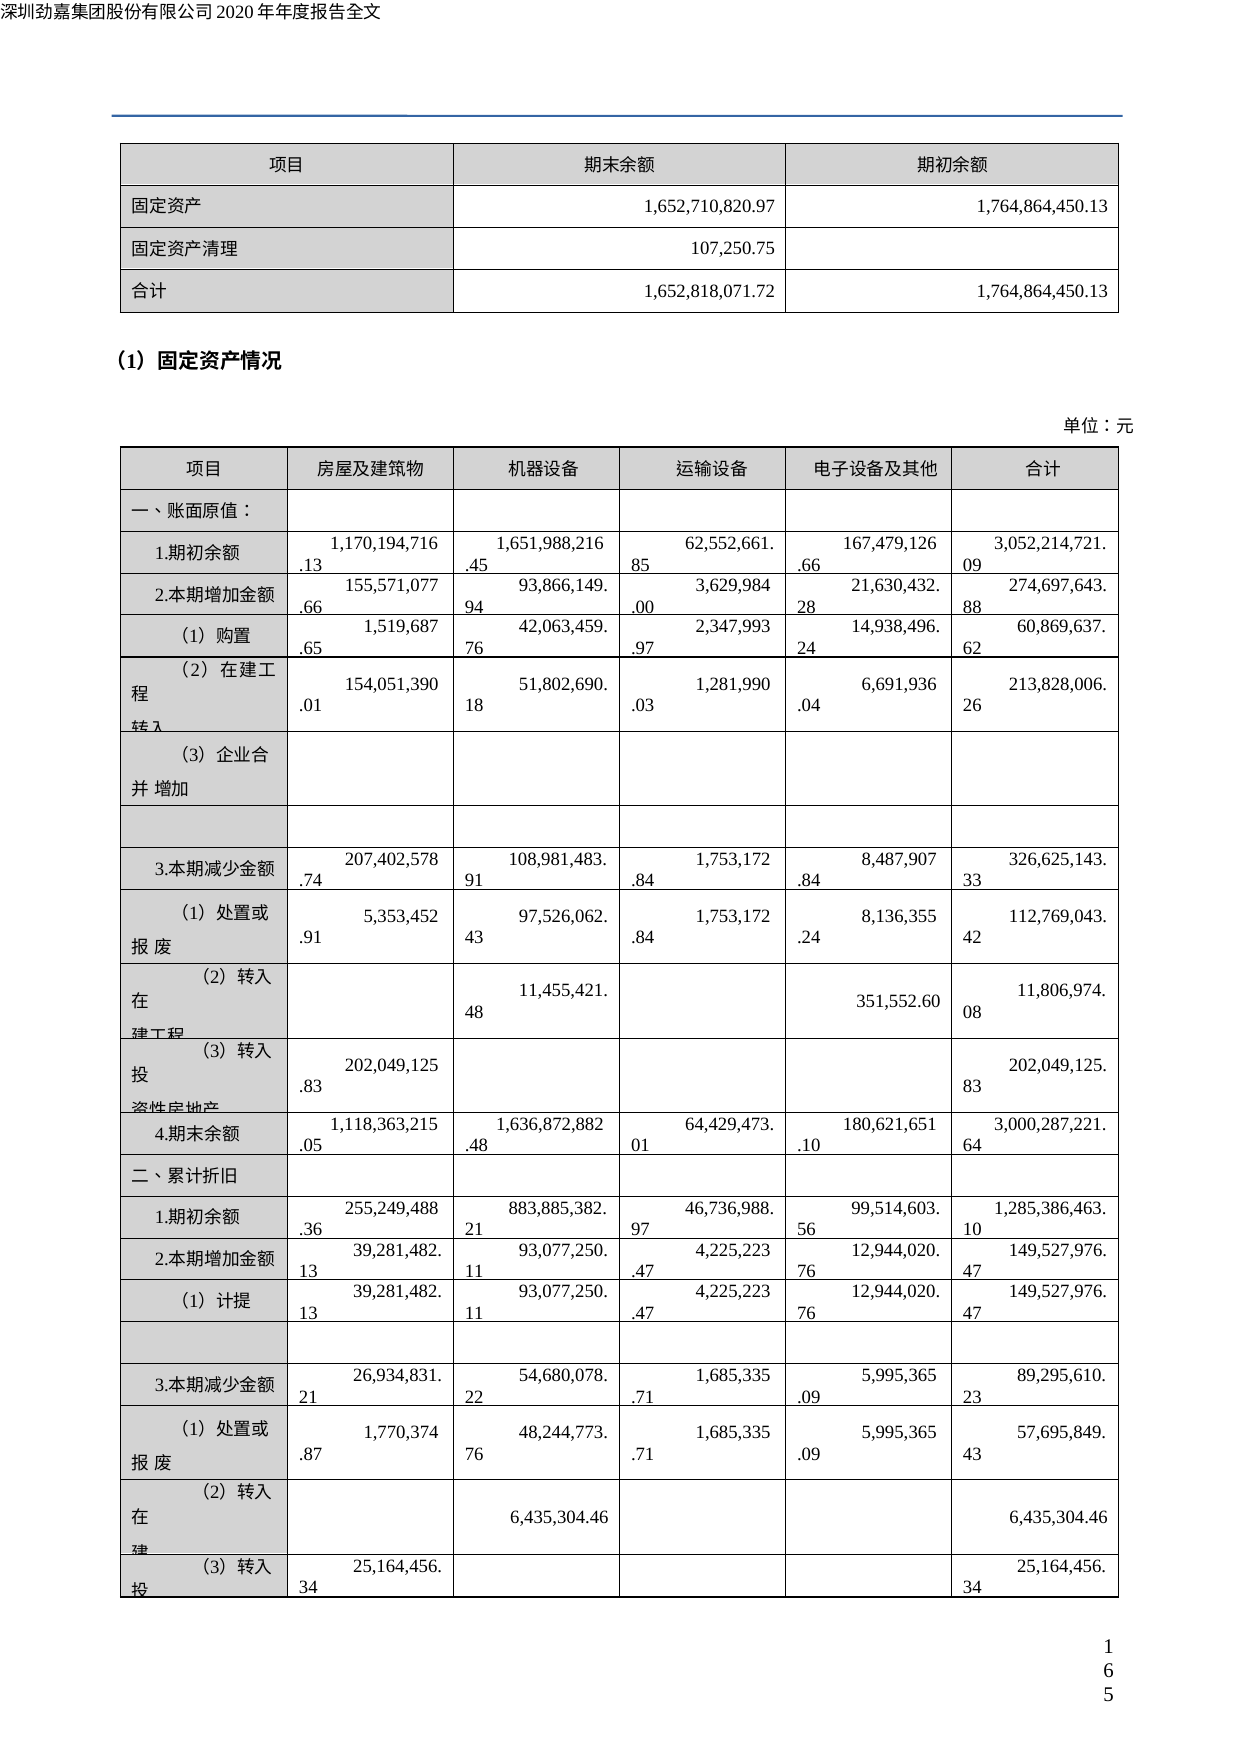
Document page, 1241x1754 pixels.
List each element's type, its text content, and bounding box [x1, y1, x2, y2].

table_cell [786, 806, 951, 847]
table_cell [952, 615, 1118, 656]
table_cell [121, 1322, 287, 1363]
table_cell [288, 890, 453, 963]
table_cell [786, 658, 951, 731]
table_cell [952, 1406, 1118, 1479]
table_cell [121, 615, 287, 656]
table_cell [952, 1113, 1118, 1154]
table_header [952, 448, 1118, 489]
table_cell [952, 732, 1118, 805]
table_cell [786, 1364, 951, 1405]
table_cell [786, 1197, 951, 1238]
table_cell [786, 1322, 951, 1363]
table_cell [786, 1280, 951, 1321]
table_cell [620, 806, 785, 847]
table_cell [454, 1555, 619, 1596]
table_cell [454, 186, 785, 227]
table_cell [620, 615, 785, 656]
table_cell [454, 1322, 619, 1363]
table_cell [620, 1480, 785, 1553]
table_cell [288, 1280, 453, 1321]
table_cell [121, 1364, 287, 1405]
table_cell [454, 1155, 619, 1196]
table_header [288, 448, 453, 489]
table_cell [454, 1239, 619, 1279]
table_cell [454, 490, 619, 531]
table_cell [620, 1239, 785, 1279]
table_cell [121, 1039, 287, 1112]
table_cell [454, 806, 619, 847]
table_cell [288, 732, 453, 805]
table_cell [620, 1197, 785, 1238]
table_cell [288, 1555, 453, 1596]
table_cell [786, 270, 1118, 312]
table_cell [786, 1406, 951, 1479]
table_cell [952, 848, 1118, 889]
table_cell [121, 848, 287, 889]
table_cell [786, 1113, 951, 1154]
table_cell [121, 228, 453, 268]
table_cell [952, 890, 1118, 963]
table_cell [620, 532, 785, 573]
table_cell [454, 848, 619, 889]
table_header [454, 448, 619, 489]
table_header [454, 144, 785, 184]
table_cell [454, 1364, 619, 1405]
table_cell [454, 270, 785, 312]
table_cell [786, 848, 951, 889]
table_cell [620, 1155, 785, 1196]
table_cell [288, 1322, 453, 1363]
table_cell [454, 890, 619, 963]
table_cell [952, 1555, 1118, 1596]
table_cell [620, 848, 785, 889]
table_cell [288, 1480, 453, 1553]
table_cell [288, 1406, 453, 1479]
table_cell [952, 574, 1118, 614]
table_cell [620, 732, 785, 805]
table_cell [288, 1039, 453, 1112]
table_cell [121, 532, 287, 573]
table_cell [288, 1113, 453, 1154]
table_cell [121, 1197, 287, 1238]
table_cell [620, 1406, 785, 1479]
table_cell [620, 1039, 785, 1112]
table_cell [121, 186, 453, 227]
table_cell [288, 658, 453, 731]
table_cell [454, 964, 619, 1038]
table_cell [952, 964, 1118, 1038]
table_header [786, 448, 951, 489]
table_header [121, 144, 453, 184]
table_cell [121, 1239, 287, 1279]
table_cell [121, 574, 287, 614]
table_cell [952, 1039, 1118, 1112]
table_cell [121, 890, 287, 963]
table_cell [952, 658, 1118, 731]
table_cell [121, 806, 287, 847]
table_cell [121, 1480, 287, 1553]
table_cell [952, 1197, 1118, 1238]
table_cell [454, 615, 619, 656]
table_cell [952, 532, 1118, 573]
text 单位：元 [105, 414, 1134, 438]
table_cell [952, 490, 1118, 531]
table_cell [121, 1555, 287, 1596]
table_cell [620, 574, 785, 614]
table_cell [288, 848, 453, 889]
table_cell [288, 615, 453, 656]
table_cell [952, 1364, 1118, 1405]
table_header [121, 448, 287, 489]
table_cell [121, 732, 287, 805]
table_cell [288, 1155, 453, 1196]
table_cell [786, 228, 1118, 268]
text （1）固定资产情况 [105, 346, 1134, 374]
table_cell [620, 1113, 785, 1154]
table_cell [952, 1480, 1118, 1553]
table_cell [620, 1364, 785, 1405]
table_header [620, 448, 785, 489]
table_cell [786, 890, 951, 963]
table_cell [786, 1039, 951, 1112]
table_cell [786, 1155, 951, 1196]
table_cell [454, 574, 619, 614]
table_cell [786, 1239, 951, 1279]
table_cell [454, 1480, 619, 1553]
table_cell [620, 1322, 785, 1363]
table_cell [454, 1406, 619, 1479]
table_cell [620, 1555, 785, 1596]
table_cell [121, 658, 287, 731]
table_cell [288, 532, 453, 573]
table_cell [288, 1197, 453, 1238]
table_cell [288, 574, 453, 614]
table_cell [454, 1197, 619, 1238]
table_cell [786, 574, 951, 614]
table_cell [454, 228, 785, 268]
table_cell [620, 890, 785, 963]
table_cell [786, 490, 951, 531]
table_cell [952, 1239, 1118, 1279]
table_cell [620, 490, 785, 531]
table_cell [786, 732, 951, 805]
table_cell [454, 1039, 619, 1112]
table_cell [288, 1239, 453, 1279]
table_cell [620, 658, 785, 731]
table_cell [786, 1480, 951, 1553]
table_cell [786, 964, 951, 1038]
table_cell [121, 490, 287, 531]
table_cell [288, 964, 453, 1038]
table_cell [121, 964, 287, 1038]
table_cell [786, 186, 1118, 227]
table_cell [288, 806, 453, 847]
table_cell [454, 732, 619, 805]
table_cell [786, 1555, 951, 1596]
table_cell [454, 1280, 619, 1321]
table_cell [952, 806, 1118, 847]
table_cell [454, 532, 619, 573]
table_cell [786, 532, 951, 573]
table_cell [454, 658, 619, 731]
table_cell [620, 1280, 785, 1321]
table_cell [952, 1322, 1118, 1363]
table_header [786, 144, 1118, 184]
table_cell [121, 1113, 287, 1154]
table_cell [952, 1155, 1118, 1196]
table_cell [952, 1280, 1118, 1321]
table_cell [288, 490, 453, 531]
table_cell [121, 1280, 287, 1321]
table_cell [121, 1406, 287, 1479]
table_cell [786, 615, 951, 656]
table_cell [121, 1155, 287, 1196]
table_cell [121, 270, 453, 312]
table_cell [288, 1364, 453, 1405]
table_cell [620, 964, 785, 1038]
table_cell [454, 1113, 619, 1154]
